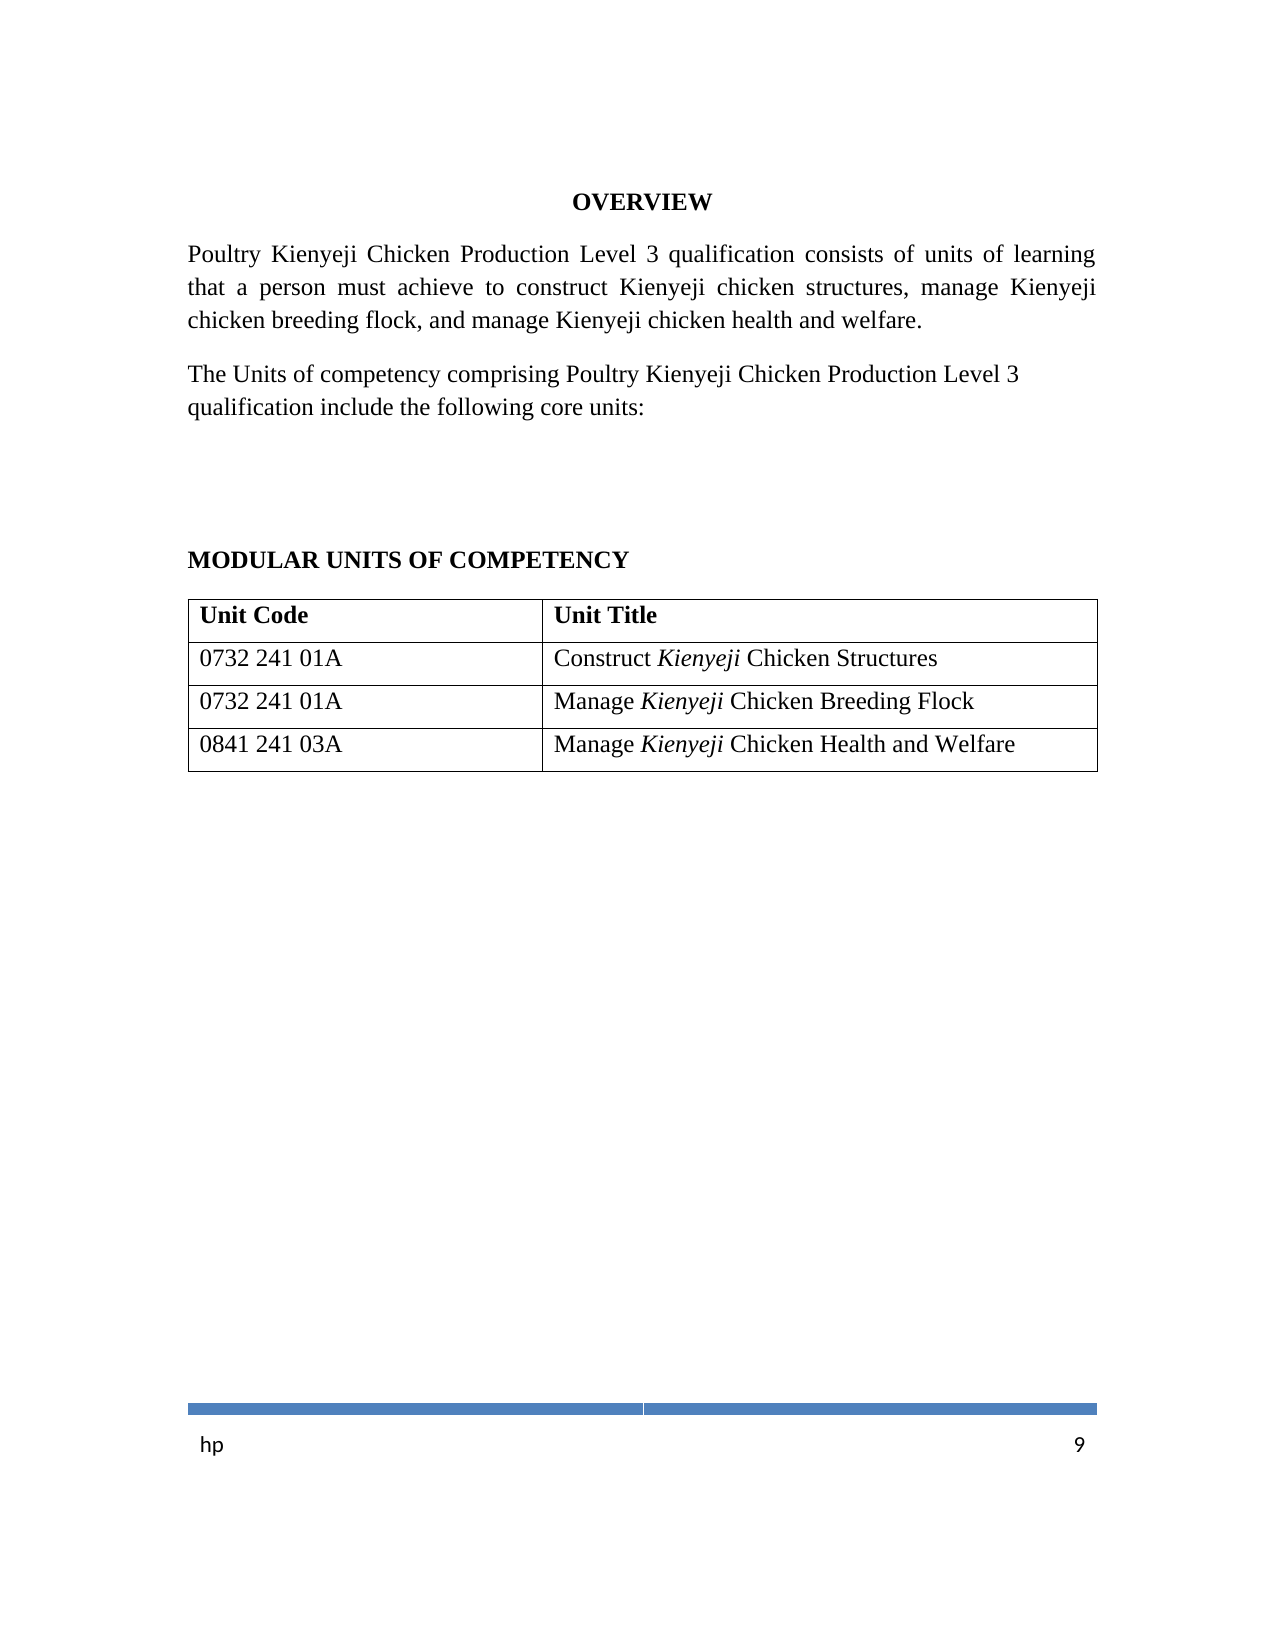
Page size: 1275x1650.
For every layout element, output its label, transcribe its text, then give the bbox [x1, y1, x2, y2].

text Poultry Kienyeji Chicken Production Level 3 qualification consists of units of learning that a person must achieve to construct Kienyeji chicken structures, manage Kienyeji chicken breeding flock, and manage Kienyeji chicken health and welfare. [187, 239, 1097, 334]
list MODULAR UNITS OF COMPETENCY [187, 545, 1097, 574]
table_cell Manage Kienyeji Chicken Health and Welfare [543, 729, 1097, 771]
table_cell Construct Kienyeji Chicken Structures [543, 643, 1097, 685]
table_cell 0732 241 01A [189, 643, 542, 685]
subtitle OVERVIEW [187, 187, 1097, 216]
text The Units of competency comprising Poultry Kienyeji Chicken Production Level 3 qualification include the following core units: [187, 359, 1097, 421]
table_header Unit Code [189, 600, 542, 642]
table_cell 0732 241 01A [189, 686, 542, 728]
table_cell 0841 241 03A [189, 729, 542, 771]
table_cell Manage Kienyeji Chicken Breeding Flock [543, 686, 1097, 728]
table_header Unit Title [543, 600, 1097, 642]
